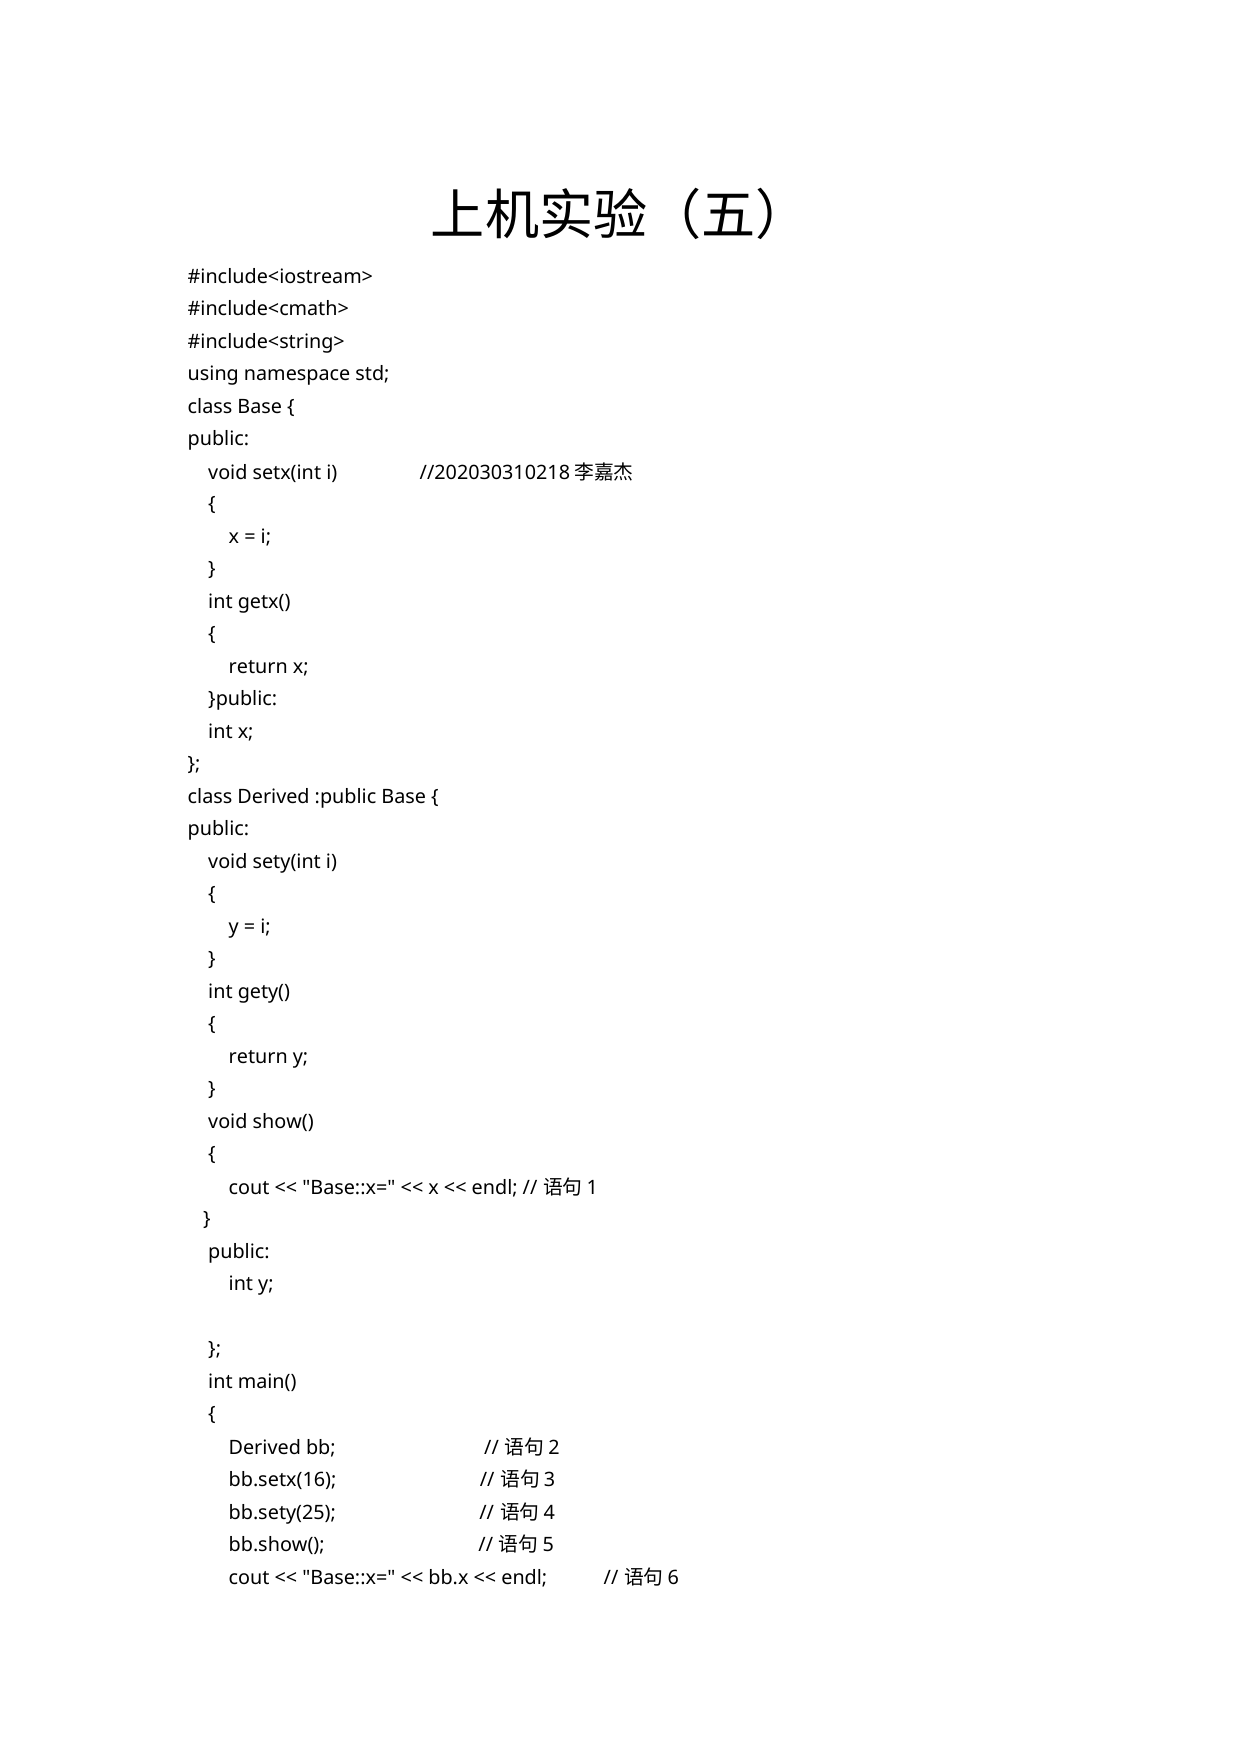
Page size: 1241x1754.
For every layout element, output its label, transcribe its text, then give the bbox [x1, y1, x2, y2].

text using namespace std; [187, 357, 1053, 389]
text void show() [187, 1104, 1053, 1137]
text public: [187, 1234, 1053, 1267]
text void sety(int i) [187, 844, 1053, 877]
text return y; [187, 1039, 1053, 1072]
text int x; [187, 714, 1053, 747]
text #include<string> [187, 324, 1053, 357]
text y = i; [187, 909, 1053, 942]
text #include<cmath> [187, 292, 1053, 324]
text }; [187, 1332, 1053, 1364]
text } [187, 1072, 1053, 1104]
text class Derived :public Base { [187, 779, 1053, 812]
text bb.sety(25); // 语句4 [187, 1494, 1053, 1527]
text { [187, 487, 1053, 519]
text Derived bb; // 语句2 [187, 1429, 1053, 1462]
text cout << "Base::x=" << x << endl; // 语句1 [187, 1169, 1053, 1202]
text void setx(int i) //202030310218李嘉杰 [187, 454, 1053, 487]
text { [187, 1397, 1053, 1429]
text return x; [187, 649, 1053, 682]
text #include<iostream> [187, 259, 1053, 292]
text int getx() [187, 584, 1053, 617]
text bb.setx(16); // 语句3 [187, 1462, 1053, 1494]
text bb.show(); // 语句5 [187, 1527, 1053, 1559]
text class Base { [187, 389, 1053, 422]
text { [187, 1007, 1053, 1039]
text }; [187, 747, 1053, 779]
text x = i; [187, 519, 1053, 552]
text int main() [187, 1364, 1053, 1397]
text } [187, 942, 1053, 974]
text int gety() [187, 974, 1053, 1007]
text 上机实验（五） [187, 162, 1053, 259]
text }public: [187, 682, 1053, 714]
text } [187, 552, 1053, 584]
text public: [187, 422, 1053, 454]
text { [187, 1137, 1053, 1169]
text { [187, 617, 1053, 649]
text cout << "Base::x=" << bb.x << endl; // 语句6 [187, 1559, 1053, 1592]
text } [187, 1202, 1053, 1234]
text int y; [187, 1267, 1053, 1299]
text public: [187, 812, 1053, 844]
text { [187, 877, 1053, 909]
